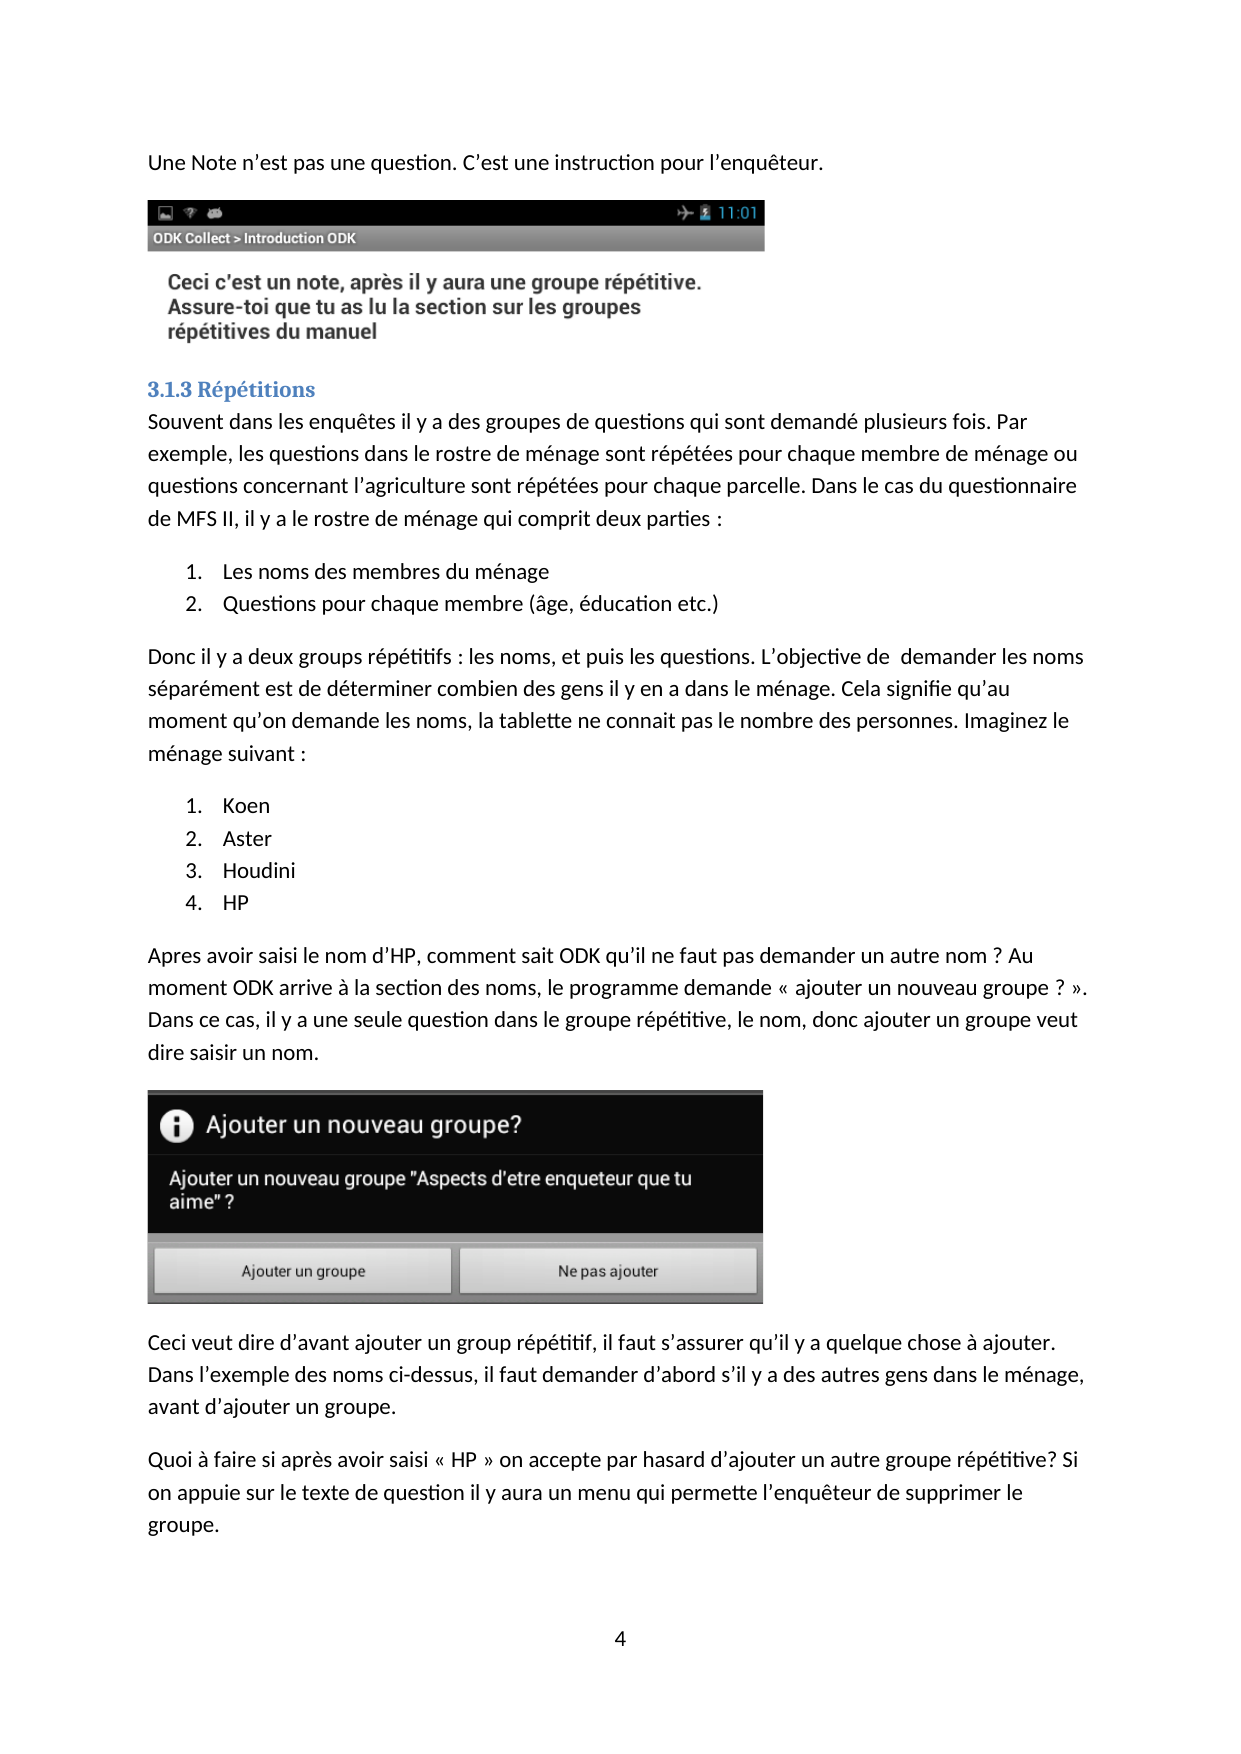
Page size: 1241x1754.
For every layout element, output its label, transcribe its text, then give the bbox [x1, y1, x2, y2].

list Houdini [185, 856, 1093, 884]
text Une Note n’est pas une question. C’est une instruction pour l’enquêteur. [148, 148, 1093, 176]
list HP [185, 888, 1093, 916]
text Quoi à faire si après avoir saisi « HP » on accepte par hasard d’ajouter un autre groupe répétitive? Si on appuie sur le texte de question il y aura un menu qui permette l’enquêteur de supprimer le groupe. [148, 1446, 1093, 1538]
text Souvent dans les enquêtes il y a des groupes de questions qui sont demandé plusieurs fois. Par exemple, les questions dans le rostre de ménage sont répétées pour chaque membre de ménage ou questions concernant l’agriculture sont répétées pour chaque parcelle. Dans le cas du questionnaire de MFS II, il y a le rostre de ménage qui comprit deux parties : [148, 407, 1093, 532]
subtitle Répétitions [148, 377, 1093, 403]
list Aster [185, 824, 1093, 852]
text Donc il y a deux groups répétitifs : les noms, et puis les questions. L’objective de demander les noms séparément est de déterminer combien des gens il y en a dans le ménage. Cela signifie qu’au moment qu’on demande les noms, la tablette ne connait pas le nombre des personnes. Imaginez le ménage suivant : [148, 642, 1093, 767]
list Les noms des membres du ménage [185, 557, 1093, 585]
list Koen [185, 792, 1093, 820]
text Ceci veut dire d’avant ajouter un group répétitif, il faut s’assurer qu’il y a quelque chose à ajouter. Dans l’exemple des noms ci-dessus, il faut demander d’abord s’il y a des autres gens dans le ménage, avant d’ajouter un groupe. [148, 1328, 1093, 1421]
picture [147, 200, 765, 353]
picture [147, 1090, 764, 1304]
list Questions pour chaque membre (âge, éducation etc.) [185, 589, 1093, 617]
text Apres avoir saisi le nom d’HP, comment sait ODK qu’il ne faut pas demander un autre nom ? Au moment ODK arrive à la section des noms, le programme demande « ajouter un nouveau groupe ? ». Dans ce cas, il y a une seule question dans le groupe répétitive, le nom, donc ajouter un groupe veut dire saisir un nom. [148, 941, 1093, 1066]
